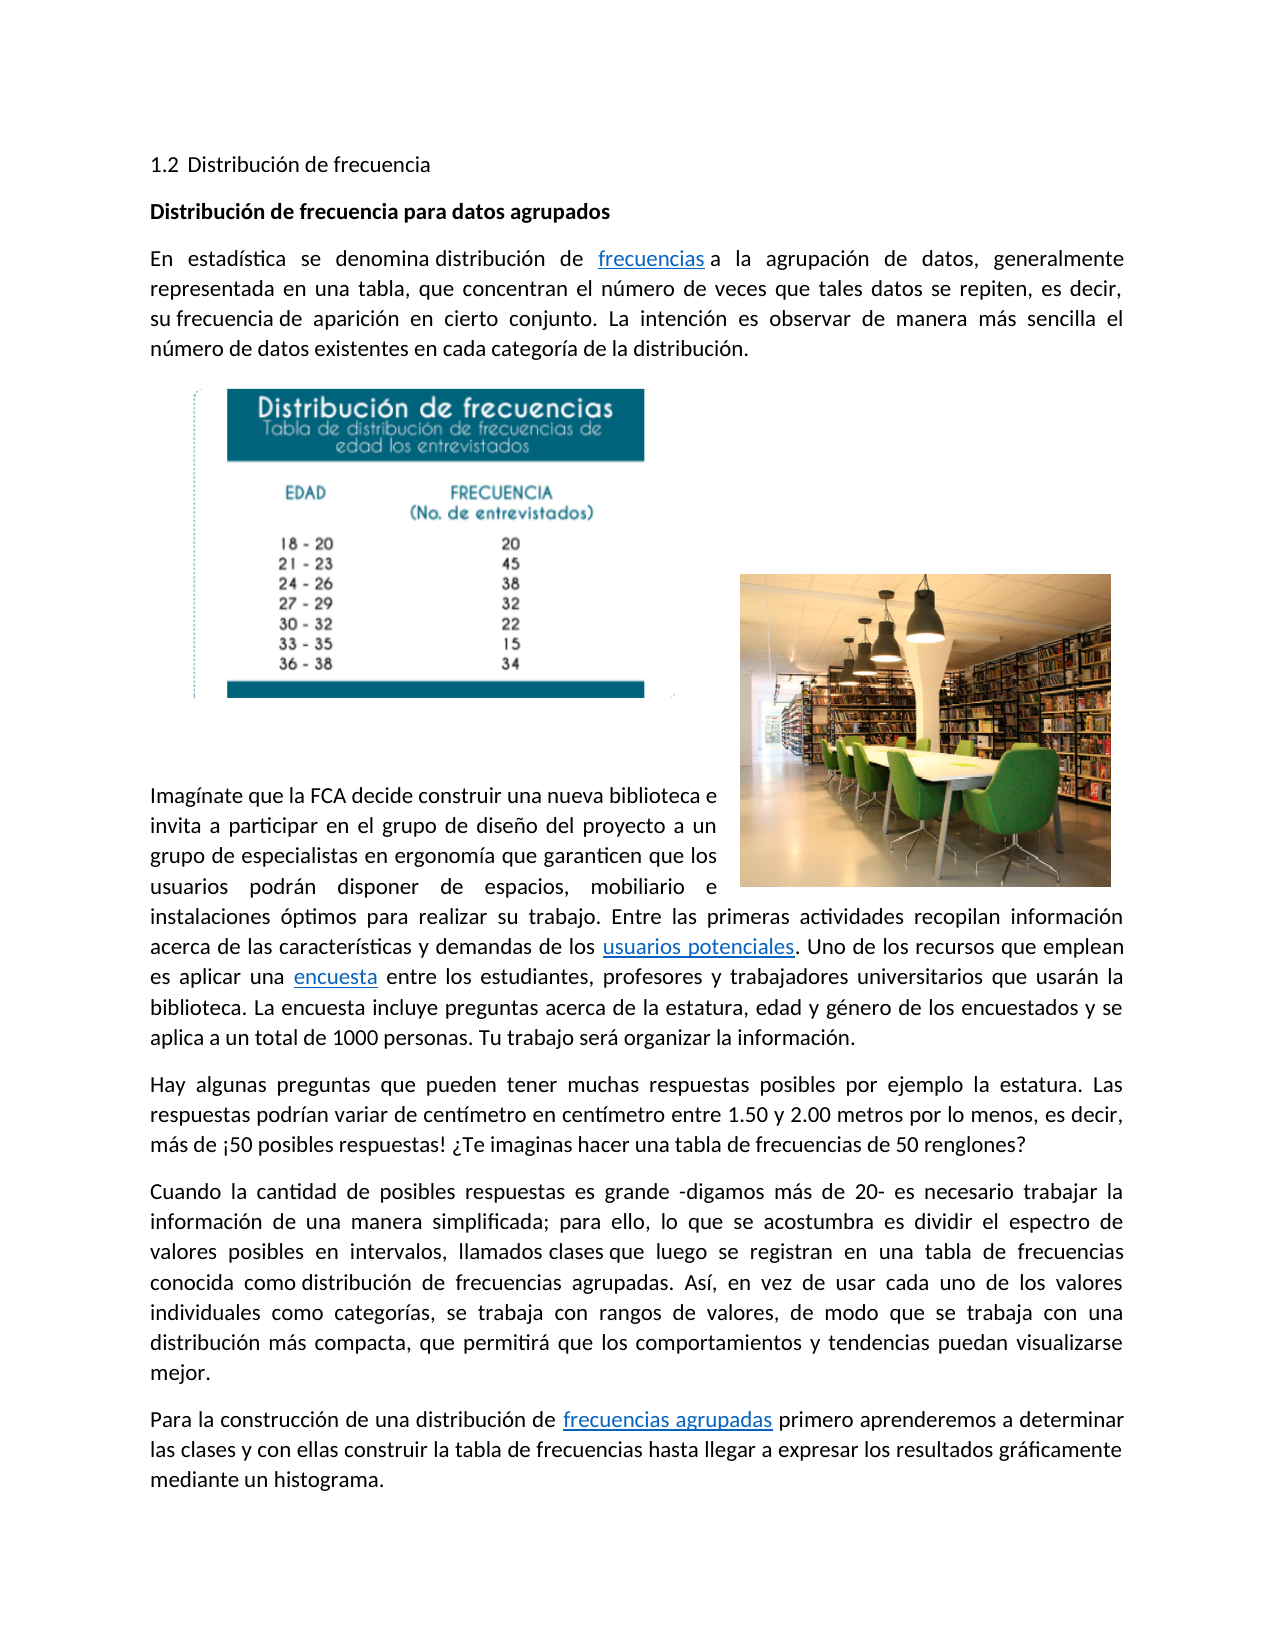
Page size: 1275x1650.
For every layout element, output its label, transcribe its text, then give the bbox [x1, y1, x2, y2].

picture [736, 568, 1125, 902]
text En estadística se denomina distribución de frecuencias a la agrupación de datos, generalmente representada en una tabla, que concentran el número de veces que tales datos se repiten, es decir, su frecuencia de aparición en cierto conjunto. La intención es observar de manera más sencilla el número de datos existentes en cada categoría de la distribución. [150, 244, 1125, 362]
text Distribución de frecuencia para datos agrupados [150, 197, 1125, 225]
text Cuando la cantidad de posibles respuestas es grande -digamos más de 20- es necesario trabajar la información de una manera simplificada; para ello, lo que se acostumbra es dividir el espectro de valores posibles en intervalos, llamados clases que luego se registran en una tabla de frecuencias conocida como distribución de frecuencias agrupadas. Así, en vez de usar cada uno de los valores individuales como categorías, se trabaja con rangos de valores, de modo que se trabaja con una distribución más compacta, que permitirá que los comportamientos y tendencias puedan visualizarse mejor. [150, 1177, 1125, 1386]
text Para la construcción de una distribución de frecuencias agrupadas primero aprenderemos a determinar las clases y con ellas construir la tabla de frecuencias hasta llegar a expresar los resultados gráficamente mediante un histograma. [150, 1405, 1125, 1494]
text Imagínate que la FCA decide construir una nueva biblioteca e invita a participar en el grupo de diseño del proyecto a un grupo de especialistas en ergonomía que garanticen que los usuarios podrán disponer de espacios, mobiliario e instalaciones óptimos para realizar su trabajo. Entre las primeras actividades recopilan información acerca de las características y demandas de los usuarios potenciales. Uno de los recursos que emplean es aplicar una encuesta entre los estudiantes, profesores y trabajadores universitarios que usarán la biblioteca. La encuesta incluye preguntas acerca de la estatura, edad y género de los encuestados y se aplica a un total de 1000 personas. Tu trabajo será organizar la información. [150, 781, 1125, 1051]
picture [193, 381, 675, 716]
text Hay algunas preguntas que pueden tener muchas respuestas posibles por ejemplo la estatura. Las respuestas podrían variar de centímetro en centímetro entre 1.50 y 2.00 metros por lo menos, es decir, más de ¡50 posibles respuestas! ¿Te imaginas hacer una tabla de frecuencias de 50 renglones? [150, 1070, 1125, 1158]
list Distribución de frecuencia [150, 150, 1125, 178]
